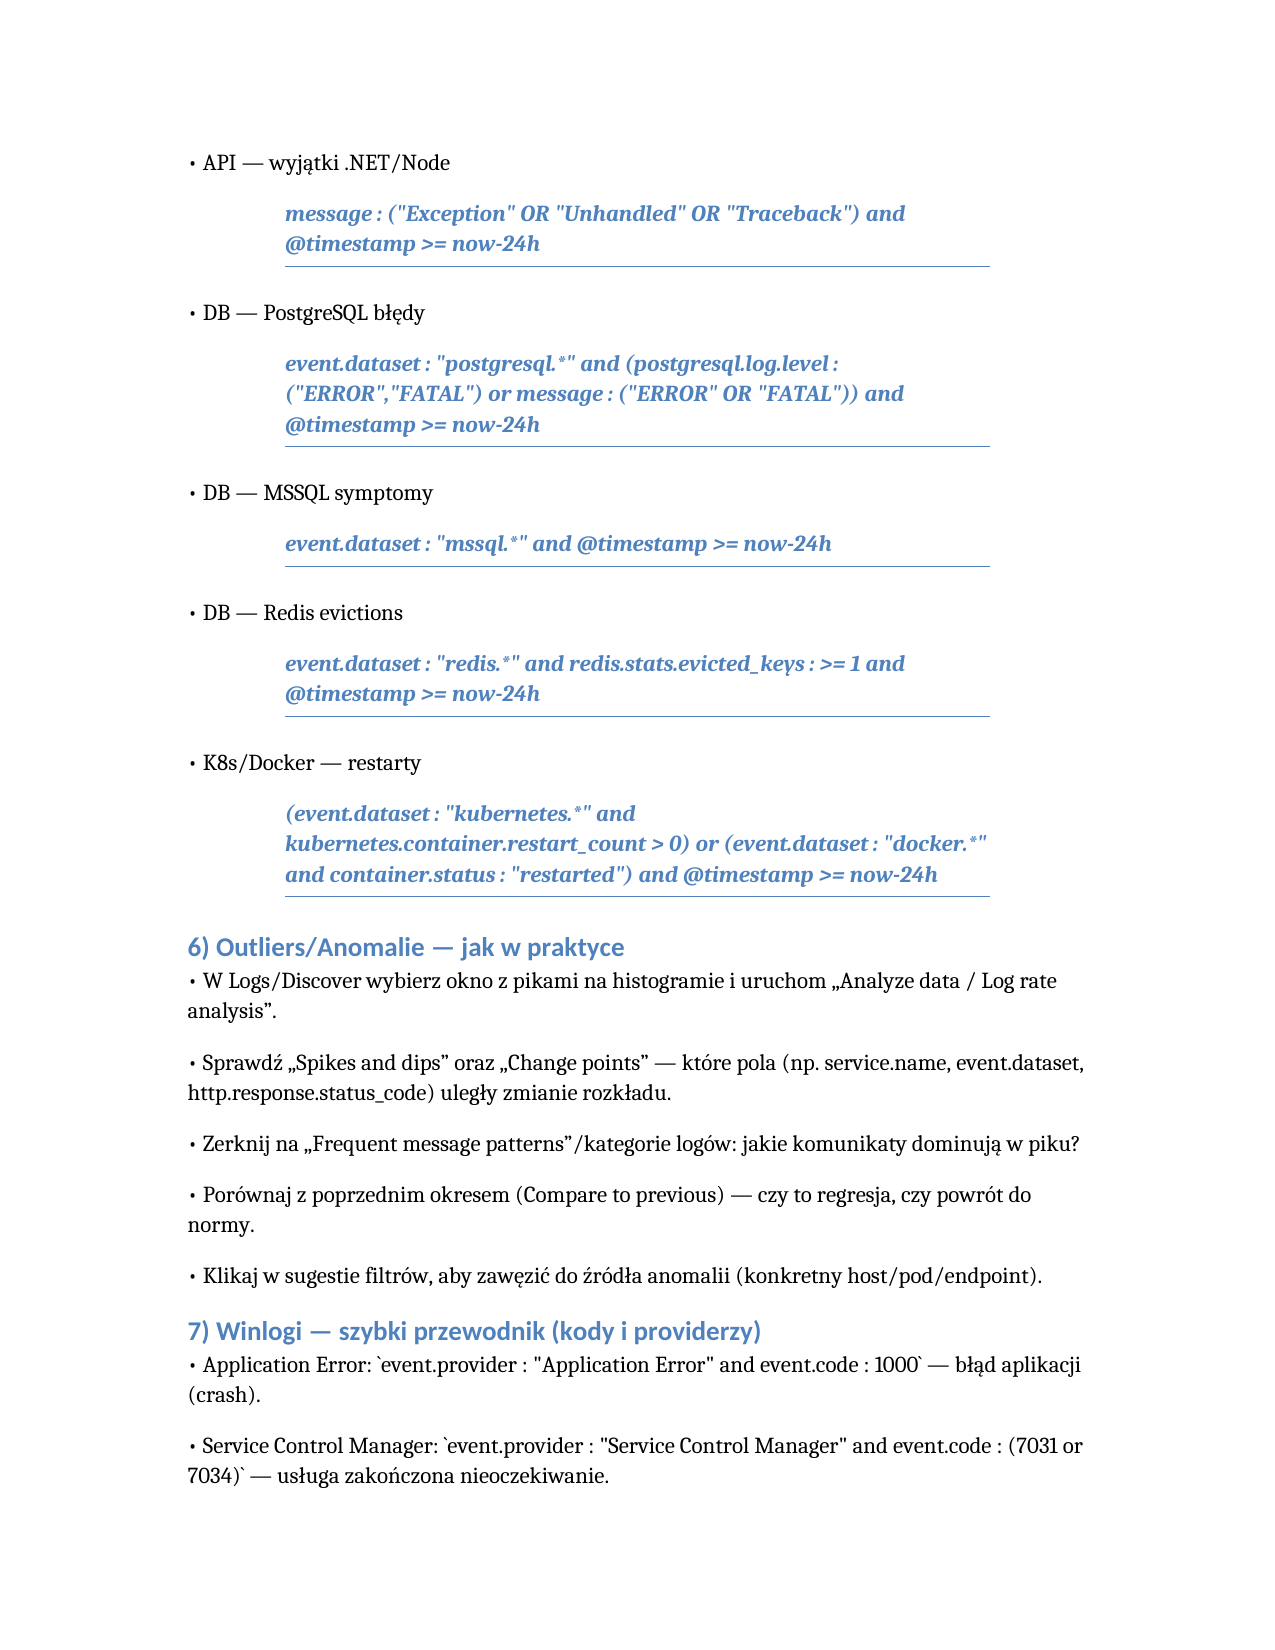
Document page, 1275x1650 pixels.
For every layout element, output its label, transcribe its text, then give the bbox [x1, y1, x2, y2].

text • DB — PostgreSQL błędy [187, 300, 1087, 326]
text message : ("Exception" OR "Unhandled" OR "Traceback") and @timestamp >= now-24h [285, 201, 990, 266]
text • DB — Redis evictions [187, 600, 1087, 626]
text event.dataset : "mssql.*" and @timestamp >= now-24h [285, 531, 990, 566]
subtitle 7) Winlogi — szybki przewodnik (kody i providerzy) [187, 1314, 1087, 1347]
text • Service Control Manager: `event.provider : "Service Control Manager" and event.code : (7031 or 7034)` — usługa zakończona nieoczekiwanie. [187, 1433, 1087, 1490]
text • API — wyjątki .NET/Node [187, 150, 1087, 176]
text • Application Error: `event.provider : "Application Error" and event.code : 1000` — błąd aplikacji (crash). [187, 1352, 1087, 1408]
text (event.dataset : "kubernetes.*" and kubernetes.container.restart_count > 0) or (event.dataset : "docker.*" and container.status : "restarted") and @timestamp >= now-24h [285, 801, 990, 896]
text • Klikaj w sugestie filtrów, aby zawęzić do źródła anomalii (konkretny host/pod/endpoint). [187, 1263, 1087, 1289]
text • Zerknij na „Frequent message patterns”/kategorie logów: jakie komunikaty dominują w piku? [187, 1131, 1087, 1157]
text • DB — MSSQL symptomy [187, 480, 1087, 507]
text • Porównaj z poprzednim okresem (Compare to previous) — czy to regresja, czy powrót do normy. [187, 1182, 1087, 1238]
text • Sprawdź „Spikes and dips” oraz „Change points” — które pola (np. service.name, event.dataset, http.response.status_code) uległy zmianie rozkładu. [187, 1049, 1087, 1106]
text • K8s/Docker — restarty [187, 750, 1087, 776]
text event.dataset : "postgresql.*" and (postgresql.log.level : ("ERROR","FATAL") or message : ("ERROR" OR "FATAL")) and @timestamp >= now-24h [285, 351, 990, 446]
text • W Logs/Discover wybierz okno z pikami na histogramie i uruchom „Analyze data / Log rate analysis”. [187, 968, 1087, 1025]
text event.dataset : "redis.*" and redis.stats.evicted_keys : >= 1 and @timestamp >= now-24h [285, 651, 990, 716]
subtitle 6) Outliers/Anomalie — jak w praktyce [187, 930, 1087, 963]
